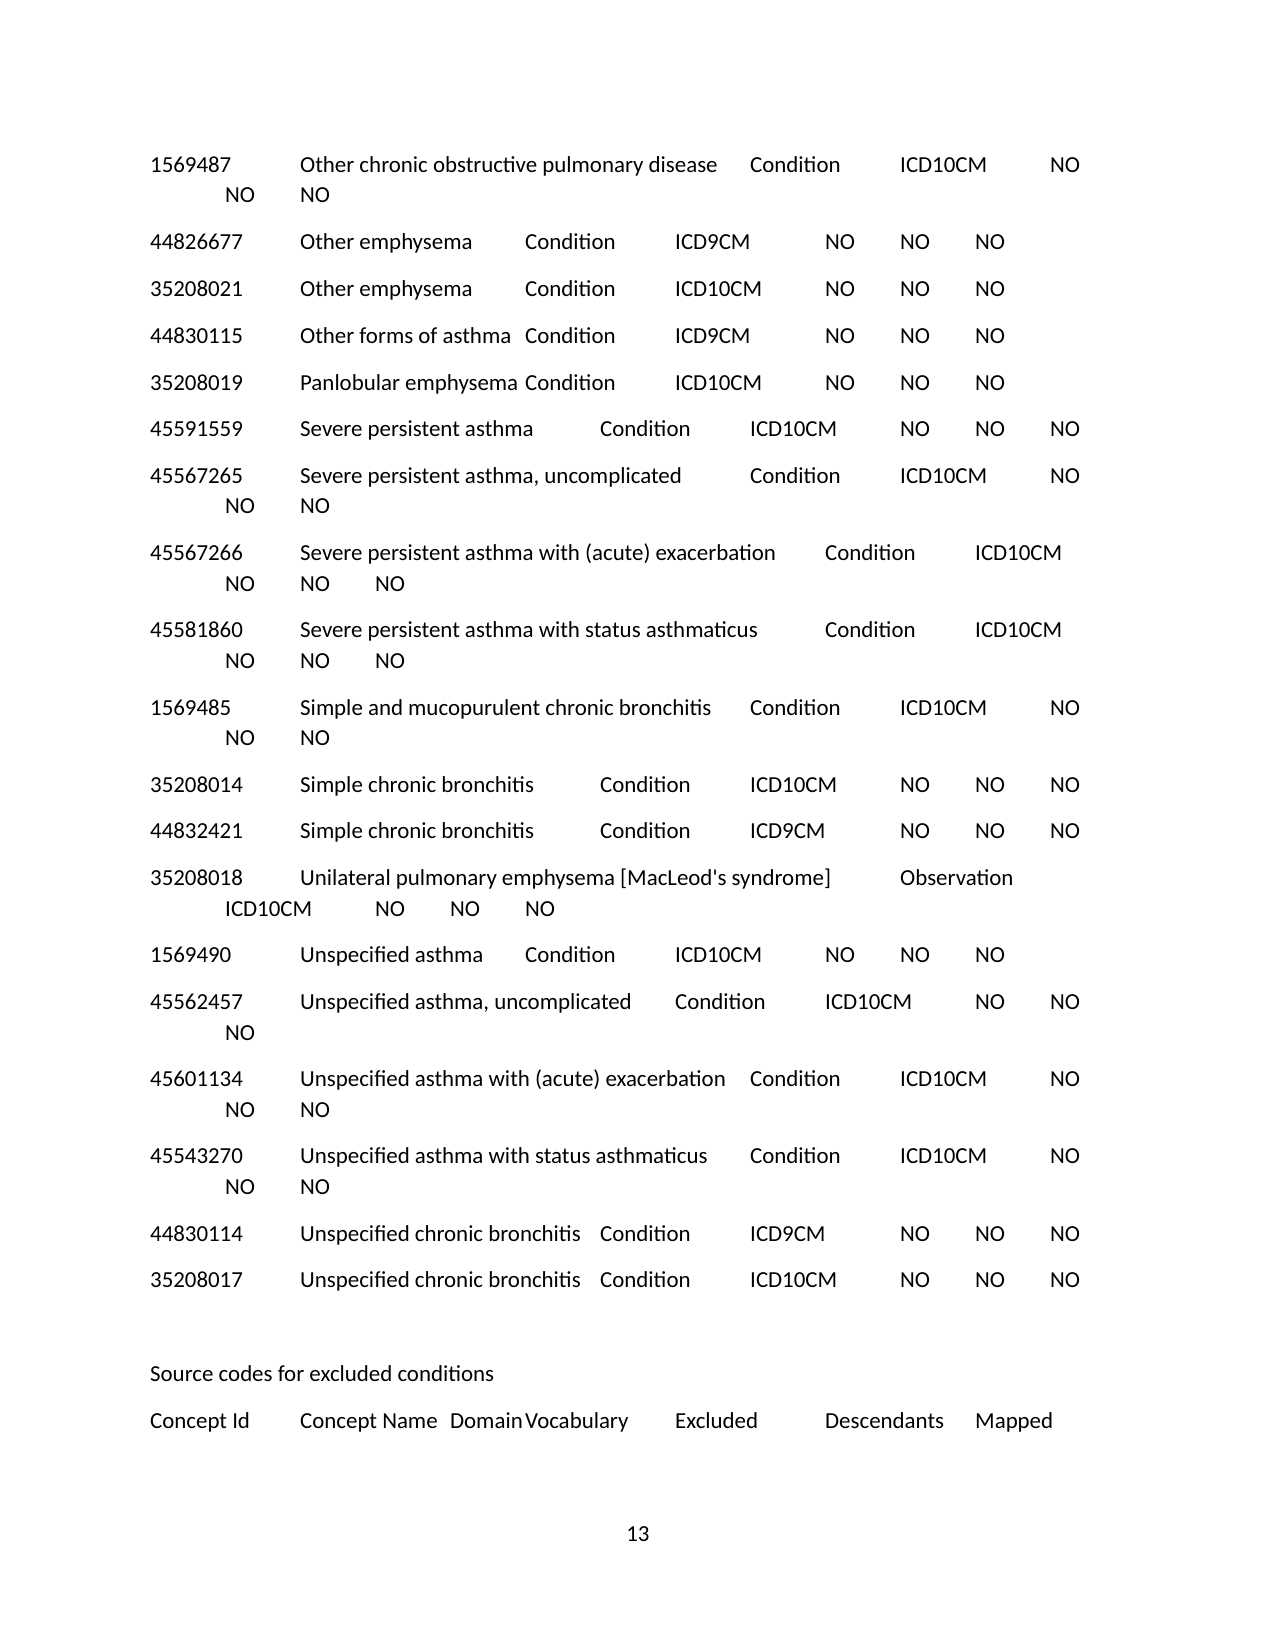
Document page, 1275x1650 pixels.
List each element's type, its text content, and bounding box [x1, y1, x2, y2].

text 44826677 Other emphysema Condition ICD9CM NO NO NO [150, 227, 1125, 255]
text 1569490 Unspecified asthma Condition ICD10CM NO NO NO [150, 941, 1125, 969]
text 1569487 Other chronic obstructive pulmonary disease Condition ICD10CM NO NO NO [150, 150, 1125, 208]
text 45567266 Severe persistent asthma with (acute) exacerbation Condition ICD10CM NO NO NO [150, 538, 1125, 597]
text 35208017 Unspecified chronic bronchitis Condition ICD10CM NO NO NO [150, 1266, 1125, 1294]
text 35208018 Unilateral pulmonary emphysema [MacLeod's syndrome] Observation ICD10CM NO NO NO [150, 863, 1125, 922]
text 45601134 Unspecified asthma with (acute) exacerbation Condition ICD10CM NO NO NO [150, 1064, 1125, 1123]
text 45543270 Unspecified asthma with status asthmaticus Condition ICD10CM NO NO NO [150, 1142, 1125, 1200]
text 35208014 Simple chronic bronchitis Condition ICD10CM NO NO NO [150, 770, 1125, 798]
text 45567265 Severe persistent asthma, uncomplicated Condition ICD10CM NO NO NO [150, 461, 1125, 520]
text Concept Id Concept Name Domain Vocabulary Excluded Descendants Mapped [150, 1406, 1125, 1434]
text Source codes for excluded conditions [150, 1359, 1125, 1387]
text 45581860 Severe persistent asthma with status asthmaticus Condition ICD10CM NO NO NO [150, 616, 1125, 674]
text 1569485 Simple and mucopurulent chronic bronchitis Condition ICD10CM NO NO NO [150, 693, 1125, 751]
text 44832421 Simple chronic bronchitis Condition ICD9CM NO NO NO [150, 817, 1125, 845]
text 45591559 Severe persistent asthma Condition ICD10CM NO NO NO [150, 414, 1125, 443]
text 44830115 Other forms of asthma Condition ICD9CM NO NO NO [150, 321, 1125, 349]
text 35208021 Other emphysema Condition ICD10CM NO NO NO [150, 274, 1125, 302]
text 44830114 Unspecified chronic bronchitis Condition ICD9CM NO NO NO [150, 1219, 1125, 1247]
text 35208019 Panlobular emphysema Condition ICD10CM NO NO NO [150, 368, 1125, 396]
text 45562457 Unspecified asthma, uncomplicated Condition ICD10CM NO NO NO [150, 987, 1125, 1046]
